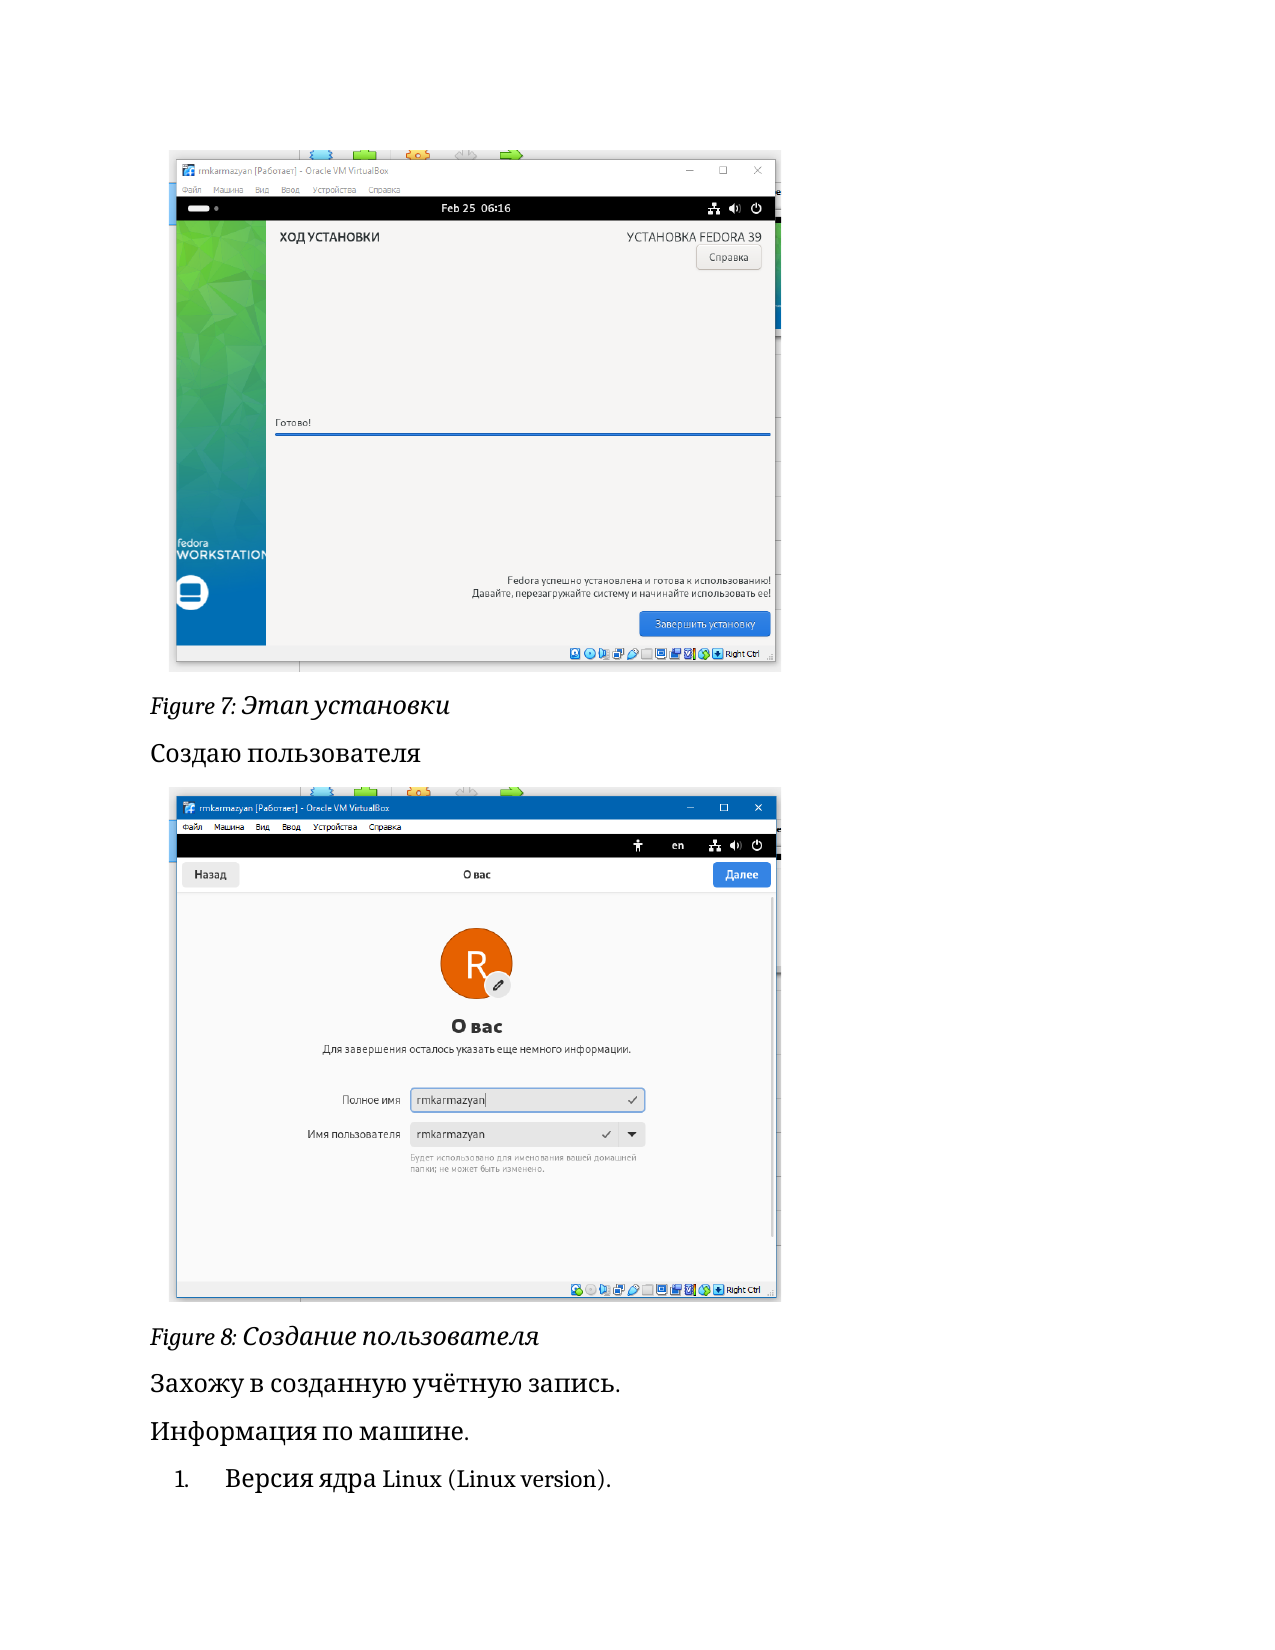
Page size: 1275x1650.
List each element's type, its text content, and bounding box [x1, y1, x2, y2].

text Информация по машине. [150, 1418, 1125, 1447]
list Версия ядра Linux (Linux version). [175, 1465, 1125, 1494]
text Захожу в созданную учётную запись. [150, 1370, 1125, 1399]
picture [168, 150, 782, 672]
picture [168, 787, 782, 1302]
text Создаю пользователя [150, 740, 1125, 768]
text Figure 7: Этап установки [150, 692, 1125, 721]
text Figure 8: Создание пользователя [150, 1323, 1125, 1352]
